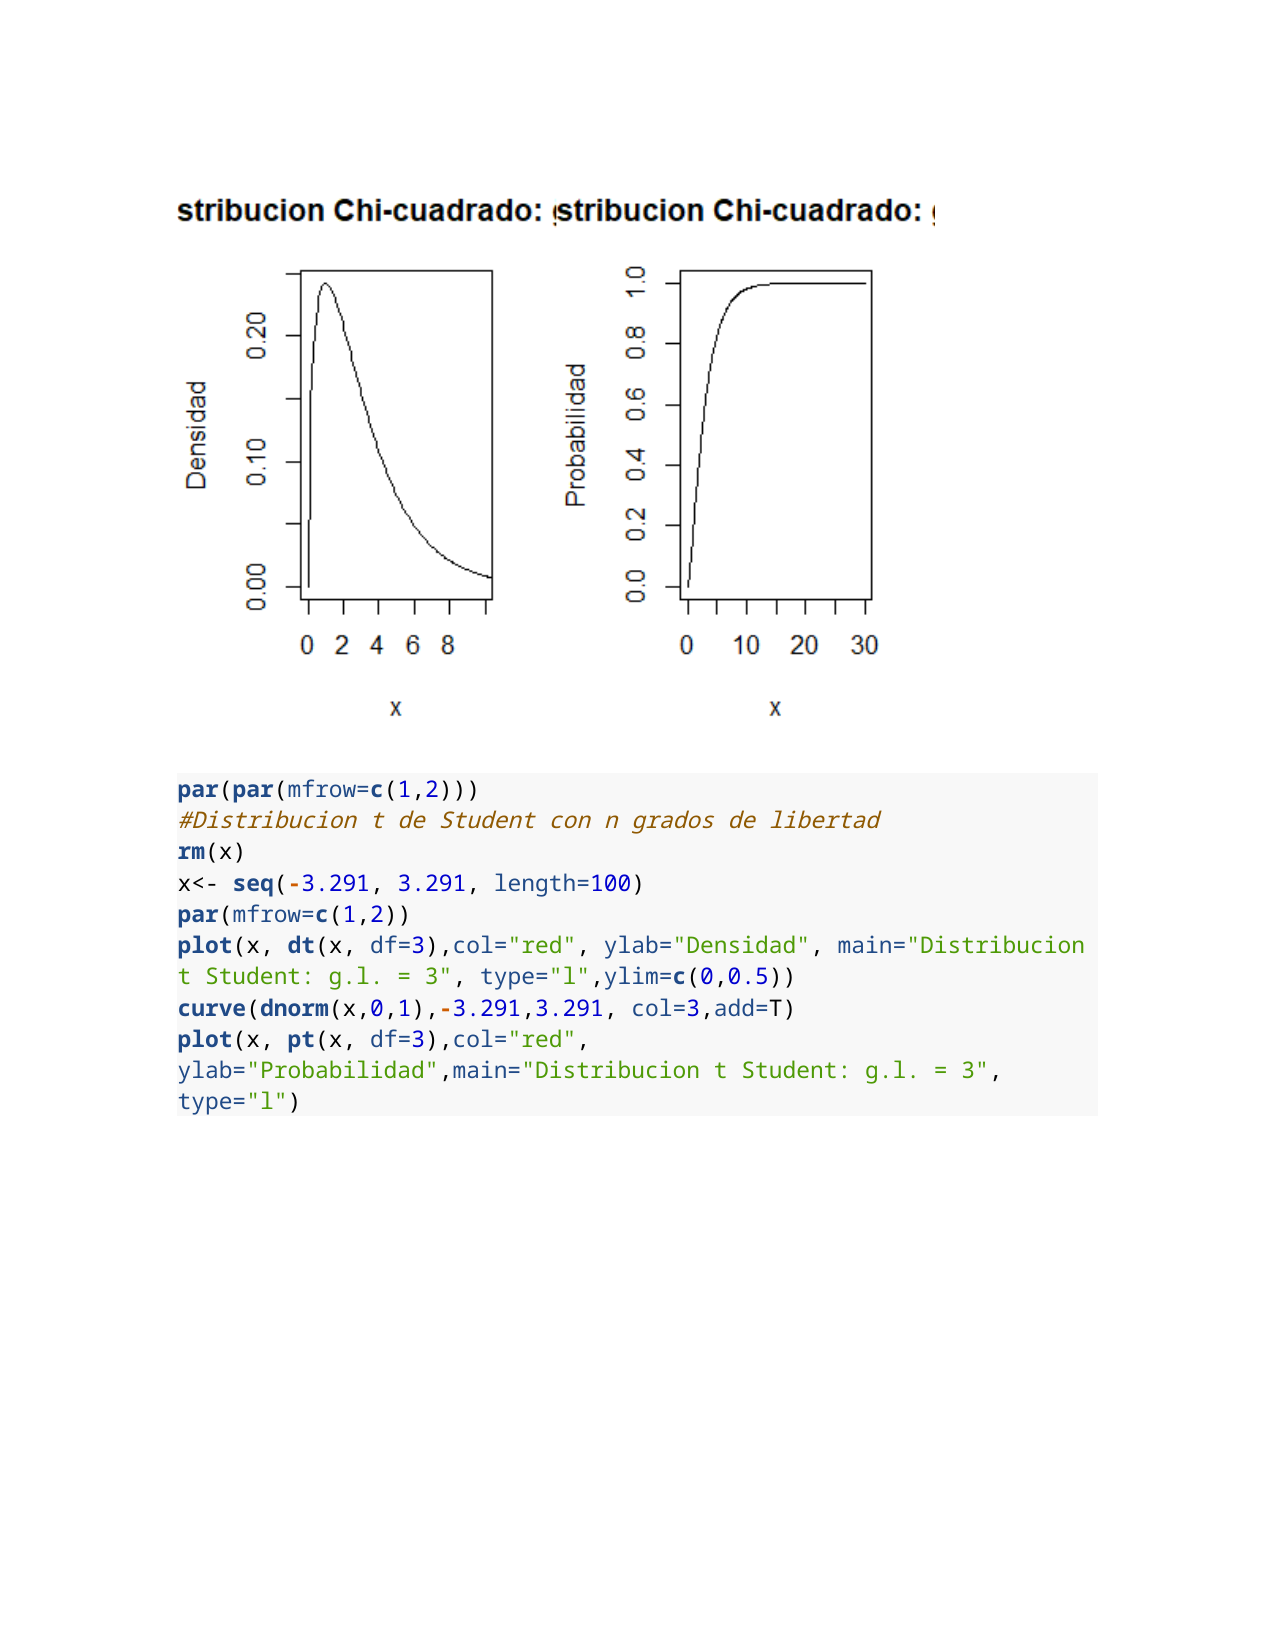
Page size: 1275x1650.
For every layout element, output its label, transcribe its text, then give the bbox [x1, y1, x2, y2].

text par(par(mfrow=c(1,2))) #Distribucion t de Student con n grados de libertad rm(x) x<- seq(-3.291, 3.291, length=100) par(mfrow=c(1,2)) plot(x, dt(x, df=3),col="red", ylab="Densidad", main="Distribucion t Student: g.l. = 3", type="l",ylim=c(0,0.5)) curve(dnorm(x,0,1),-3.291,3.291, col=3,add=T) plot(x, pt(x, df=3),col="red", ylab="Probabilidad",main="Distribucion t Student: g.l. = 3", type="l") [246, 773, 1098, 1116]
picture [177, 147, 935, 754]
